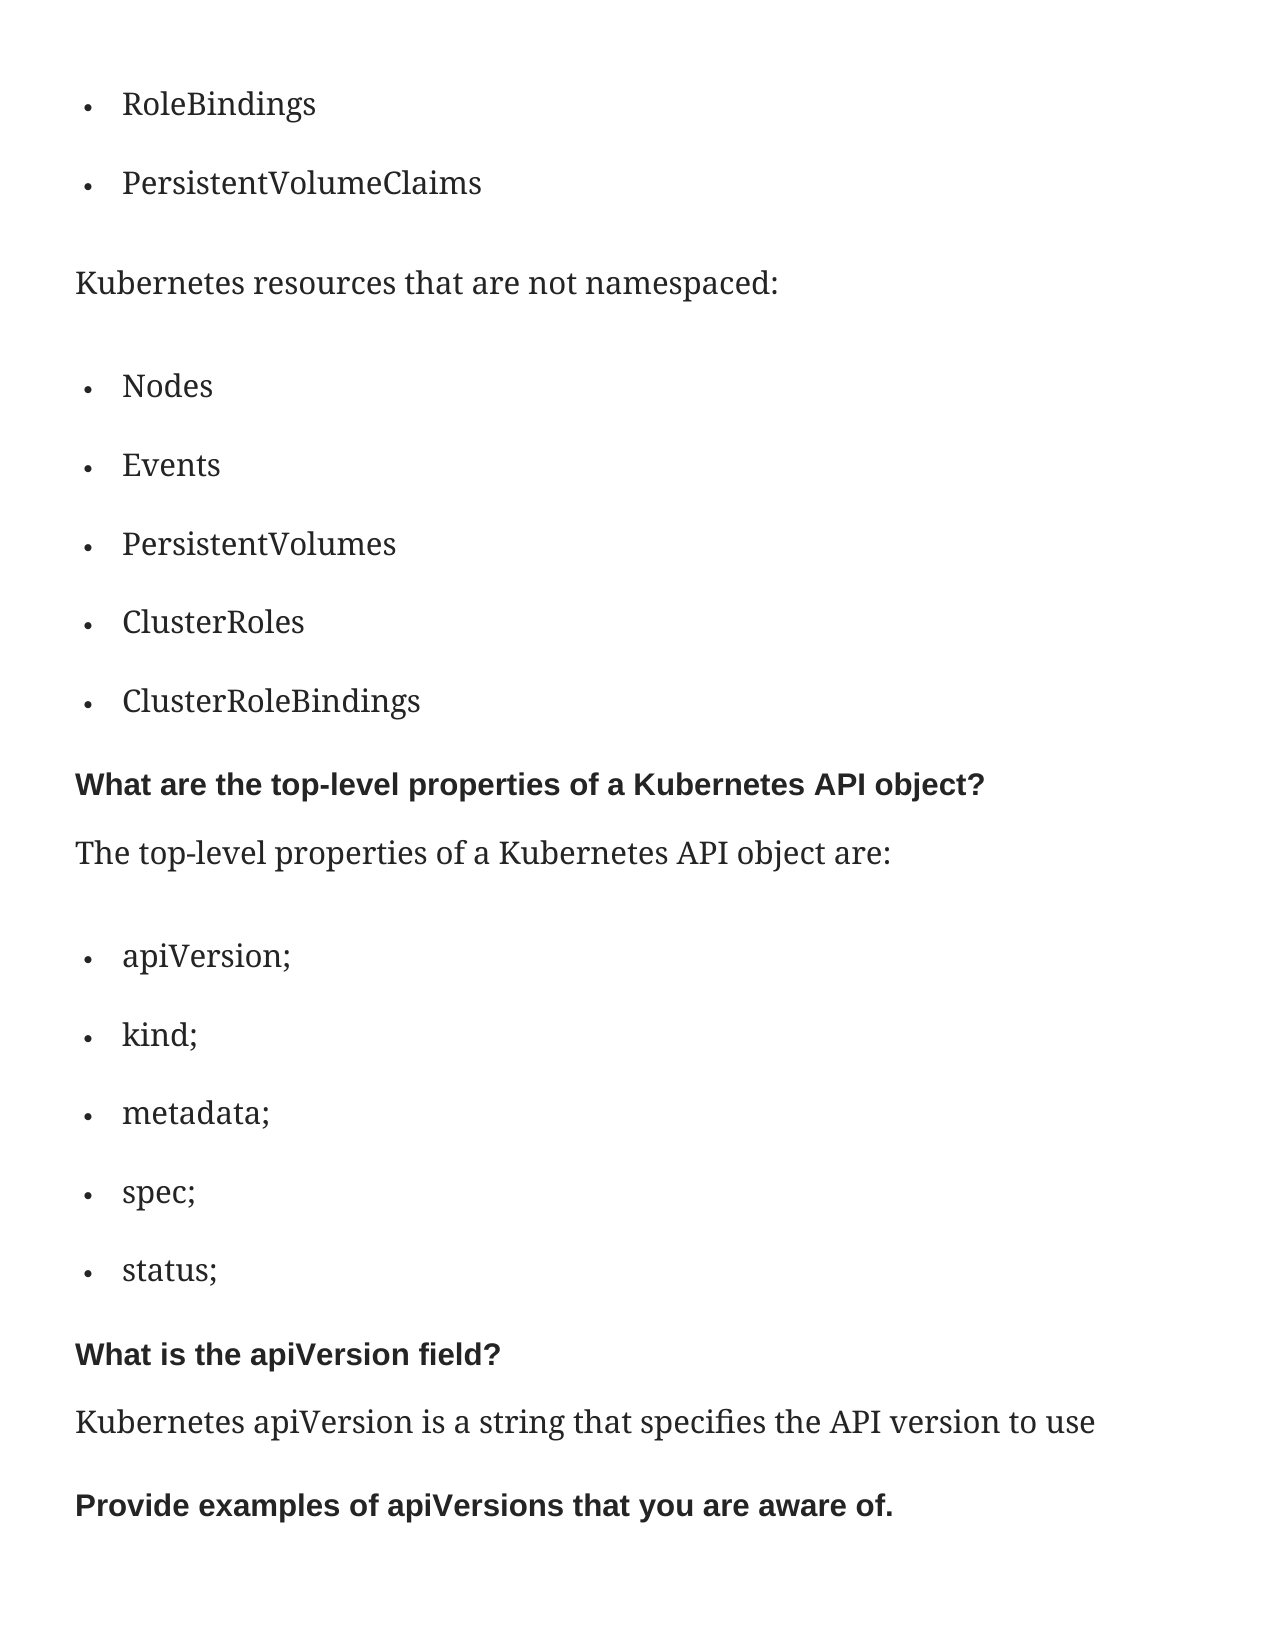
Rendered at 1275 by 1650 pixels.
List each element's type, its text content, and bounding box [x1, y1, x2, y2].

text What is the apiVersion field? [75, 1334, 1200, 1371]
list kind; [84, 1005, 1200, 1055]
text The top-level properties of a Kubernetes API object are: [75, 823, 1200, 873]
list metadata; [84, 1084, 1200, 1134]
text Provide examples of apiVersions that you are aware of. [75, 1486, 1200, 1523]
list PersistentVolumes [84, 514, 1200, 564]
list PersistentVolumeClaims [84, 153, 1200, 203]
list RoleBindings [84, 75, 1200, 125]
list apiVersion; [84, 927, 1200, 977]
list Events [84, 436, 1200, 486]
list ClusterRoleBindings [84, 671, 1200, 721]
text What are the top-level properties of a Kubernetes API object? [75, 764, 1200, 802]
list Nodes [84, 357, 1200, 407]
text Kubernetes apiVersion is a string that specifies the API version to use [75, 1393, 1200, 1443]
text Kubernetes resources that are not namespaced: [75, 253, 1200, 303]
list status; [84, 1241, 1200, 1291]
list spec; [84, 1162, 1200, 1212]
list ClusterRoles [84, 593, 1200, 643]
